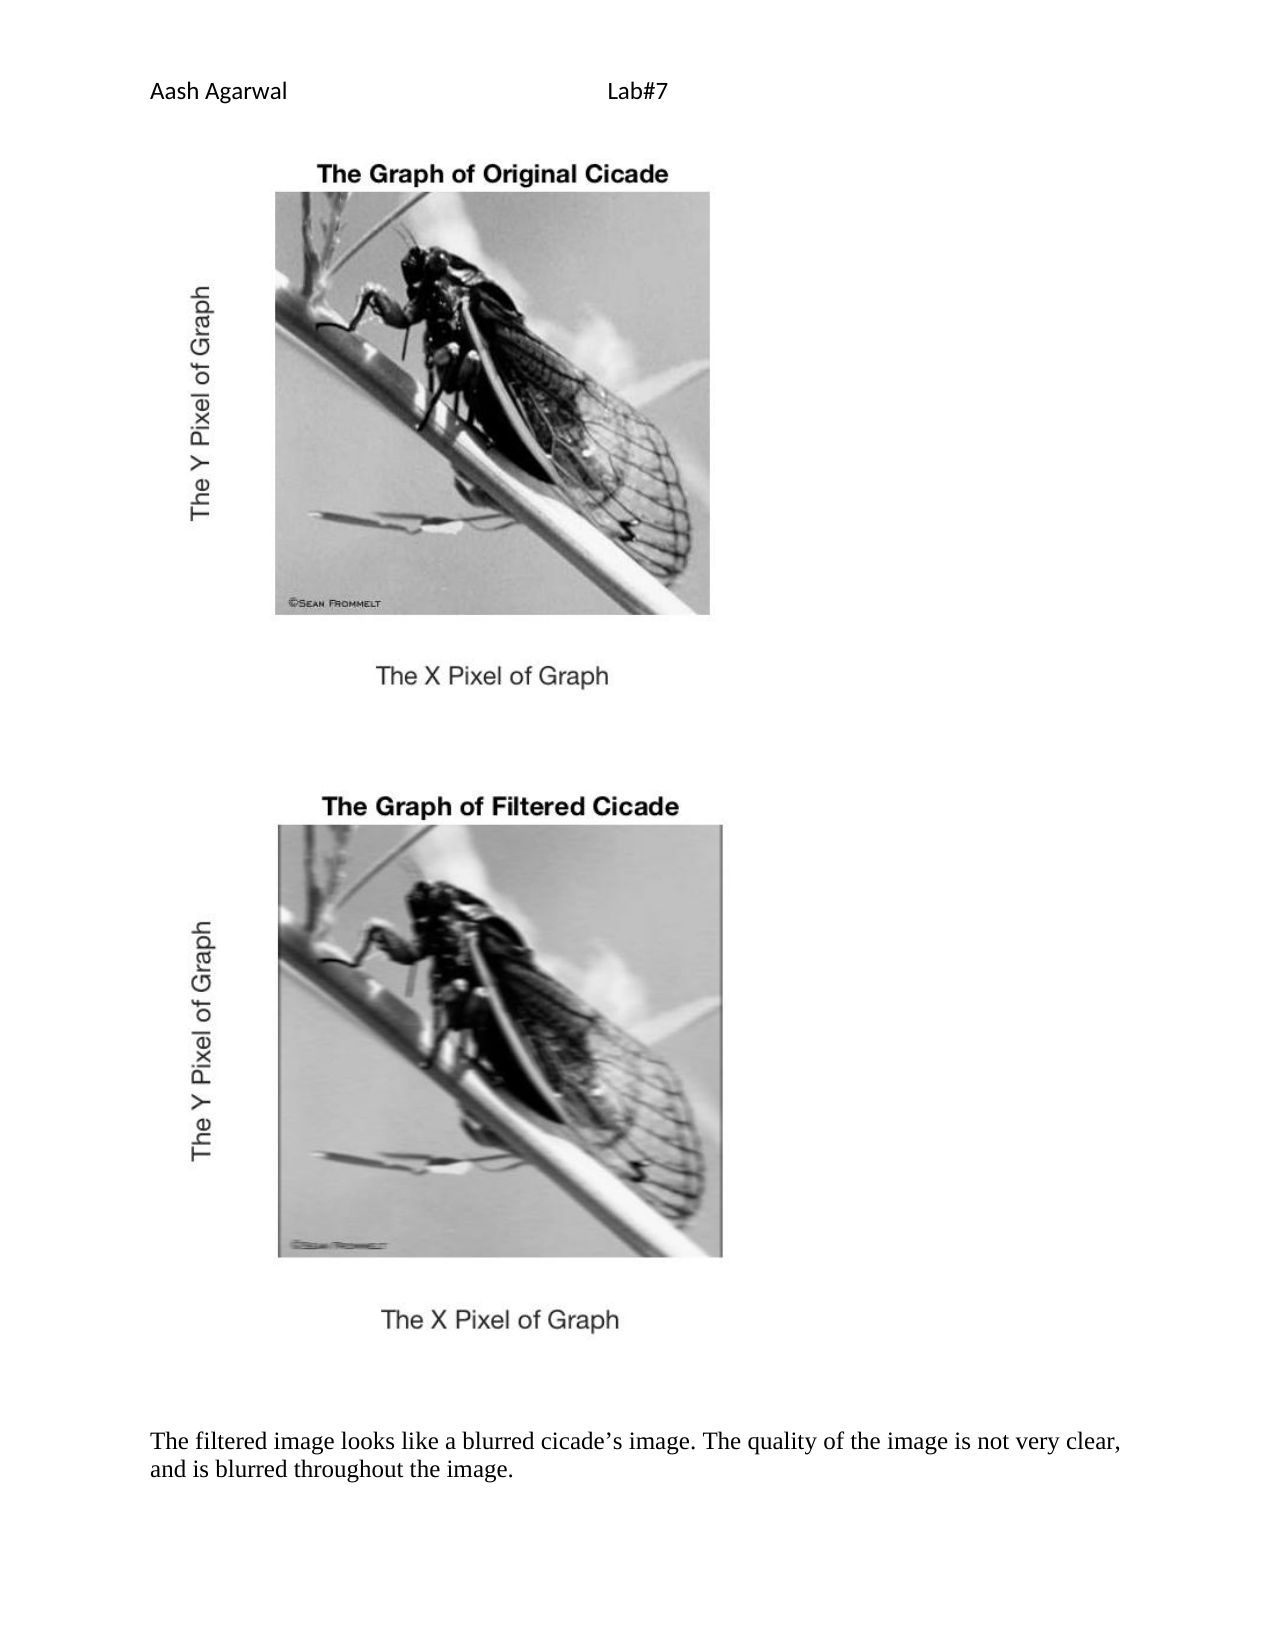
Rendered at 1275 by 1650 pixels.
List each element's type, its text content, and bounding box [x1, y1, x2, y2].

picture [150, 781, 852, 1369]
text The filtered image looks like a blurred cicade’s image. The quality of the image is not very clear, and is blurred throughout the image. [150, 1426, 1125, 1483]
picture [150, 150, 834, 724]
